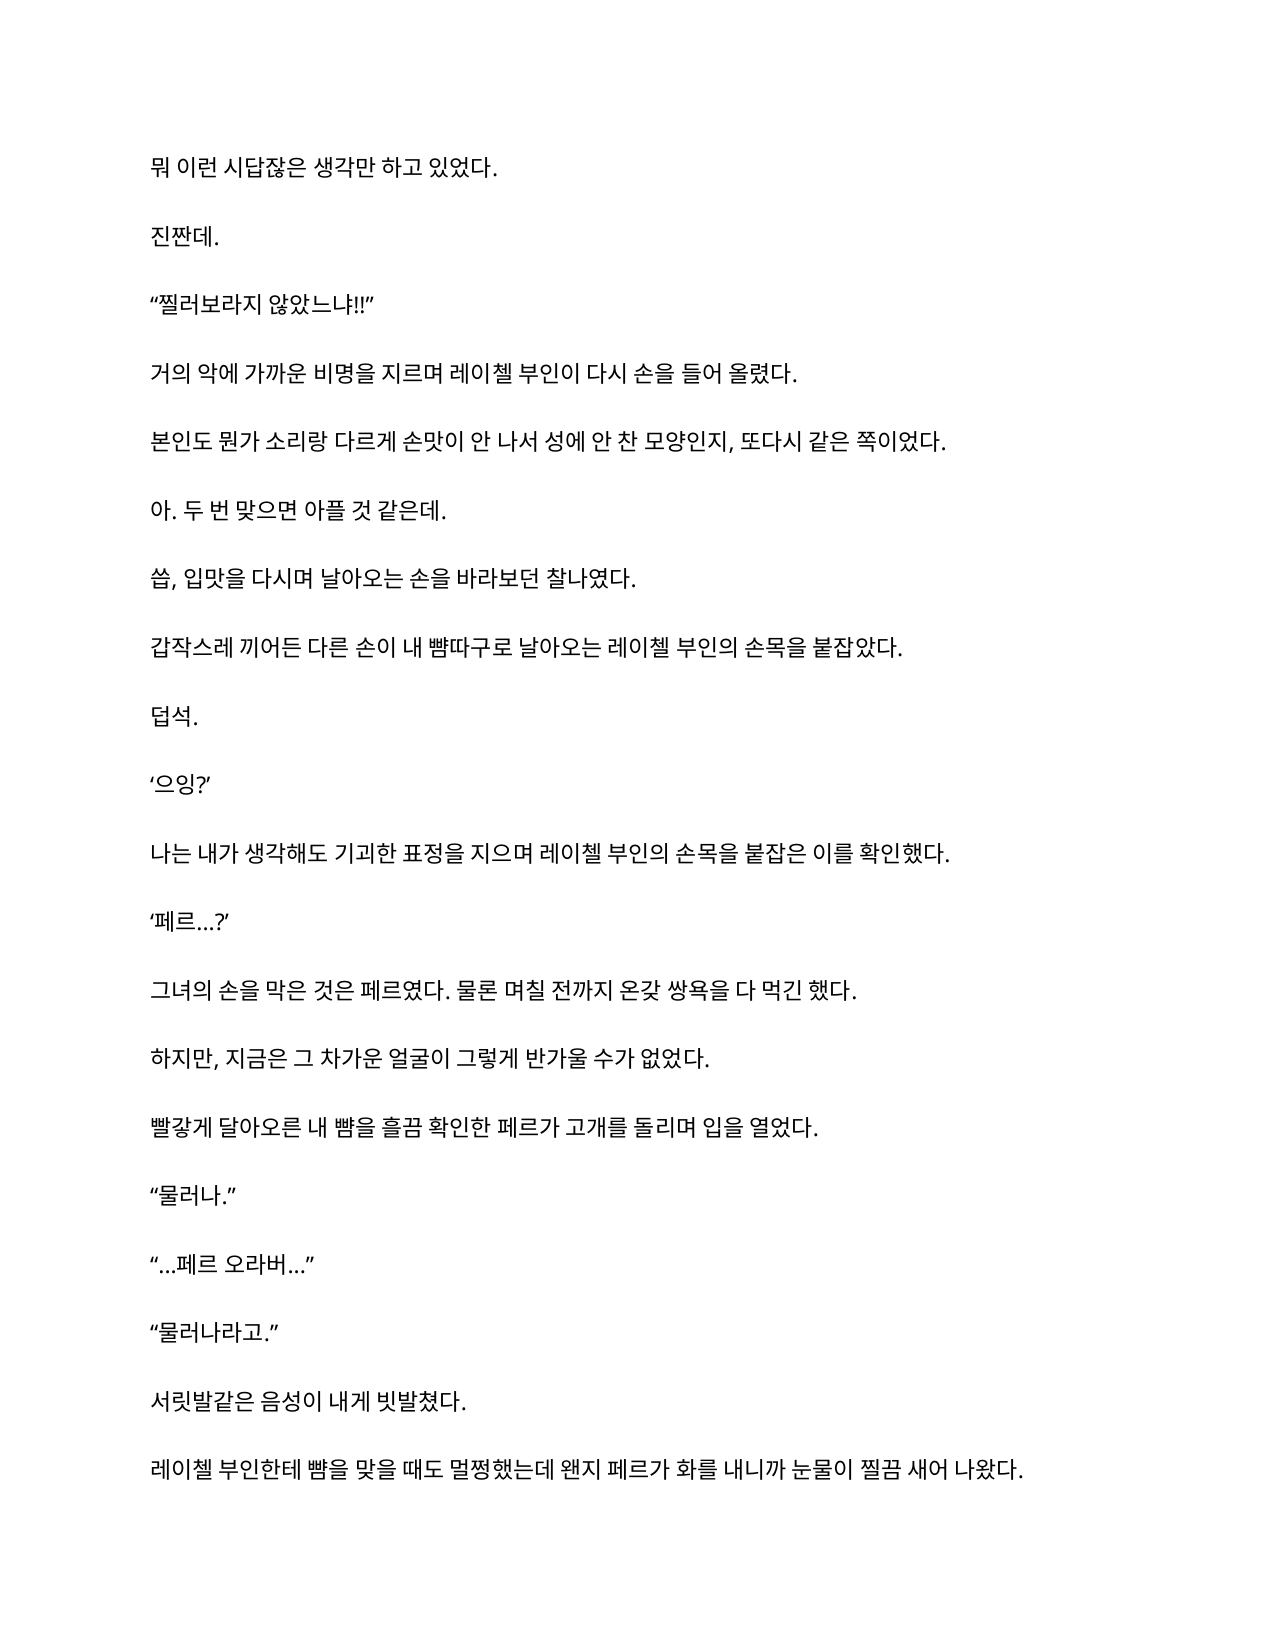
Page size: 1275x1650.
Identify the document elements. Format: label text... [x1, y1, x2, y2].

text 나는 내가 생각해도 기괴한 표정을 지으며 레이첼 부인의 손목을 붙잡은 이를 확인했다. [150, 835, 1125, 869]
text “물러나라고.” [150, 1315, 1125, 1348]
text 갑작스레 끼어든 다른 손이 내 뺨따구로 날아오는 레이첼 부인의 손목을 붙잡았다. [150, 630, 1125, 663]
text 거의 악에 가까운 비명을 지르며 레이첼 부인이 다시 손을 들어 올렸다. [150, 356, 1125, 389]
text ‘페르...?’ [150, 904, 1125, 937]
text 뭐 이런 시답잖은 생각만 하고 있었다. [150, 150, 1125, 183]
text 본인도 뭔가 소리랑 다르게 손맛이 안 나서 성에 안 찬 모양인지, 또다시 같은 쪽이었다. [150, 424, 1125, 457]
text 아. 두 번 맞으면 아플 것 같은데. [150, 493, 1125, 526]
text 진짠데. [150, 218, 1125, 252]
text 서릿발같은 음성이 내게 빗발쳤다. [150, 1384, 1125, 1417]
text 레이첼 부인한테 뺨을 맞을 때도 멀쩡했는데 왠지 페르가 화를 내니까 눈물이 찔끔 새어 나왔다. [150, 1452, 1125, 1486]
text 빨갛게 달아오른 내 뺨을 흘끔 확인한 페르가 고개를 돌리며 입을 열었다. [150, 1109, 1125, 1143]
text 하지만, 지금은 그 차가운 얼굴이 그렇게 반가울 수가 없었다. [150, 1041, 1125, 1074]
text “찔러보라지 않았느냐!!” [150, 287, 1125, 320]
text “...페르 오라버...” [150, 1247, 1125, 1280]
text 그녀의 손을 막은 것은 페르였다. 물론 며칠 전까지 온갖 쌍욕을 다 먹긴 했다. [150, 972, 1125, 1006]
text “물러나.” [150, 1178, 1125, 1211]
text 씁, 입맛을 다시며 날아오는 손을 바라보던 찰나였다. [150, 561, 1125, 594]
text 덥석. [150, 698, 1125, 732]
text ‘으잉?’ [150, 767, 1125, 800]
